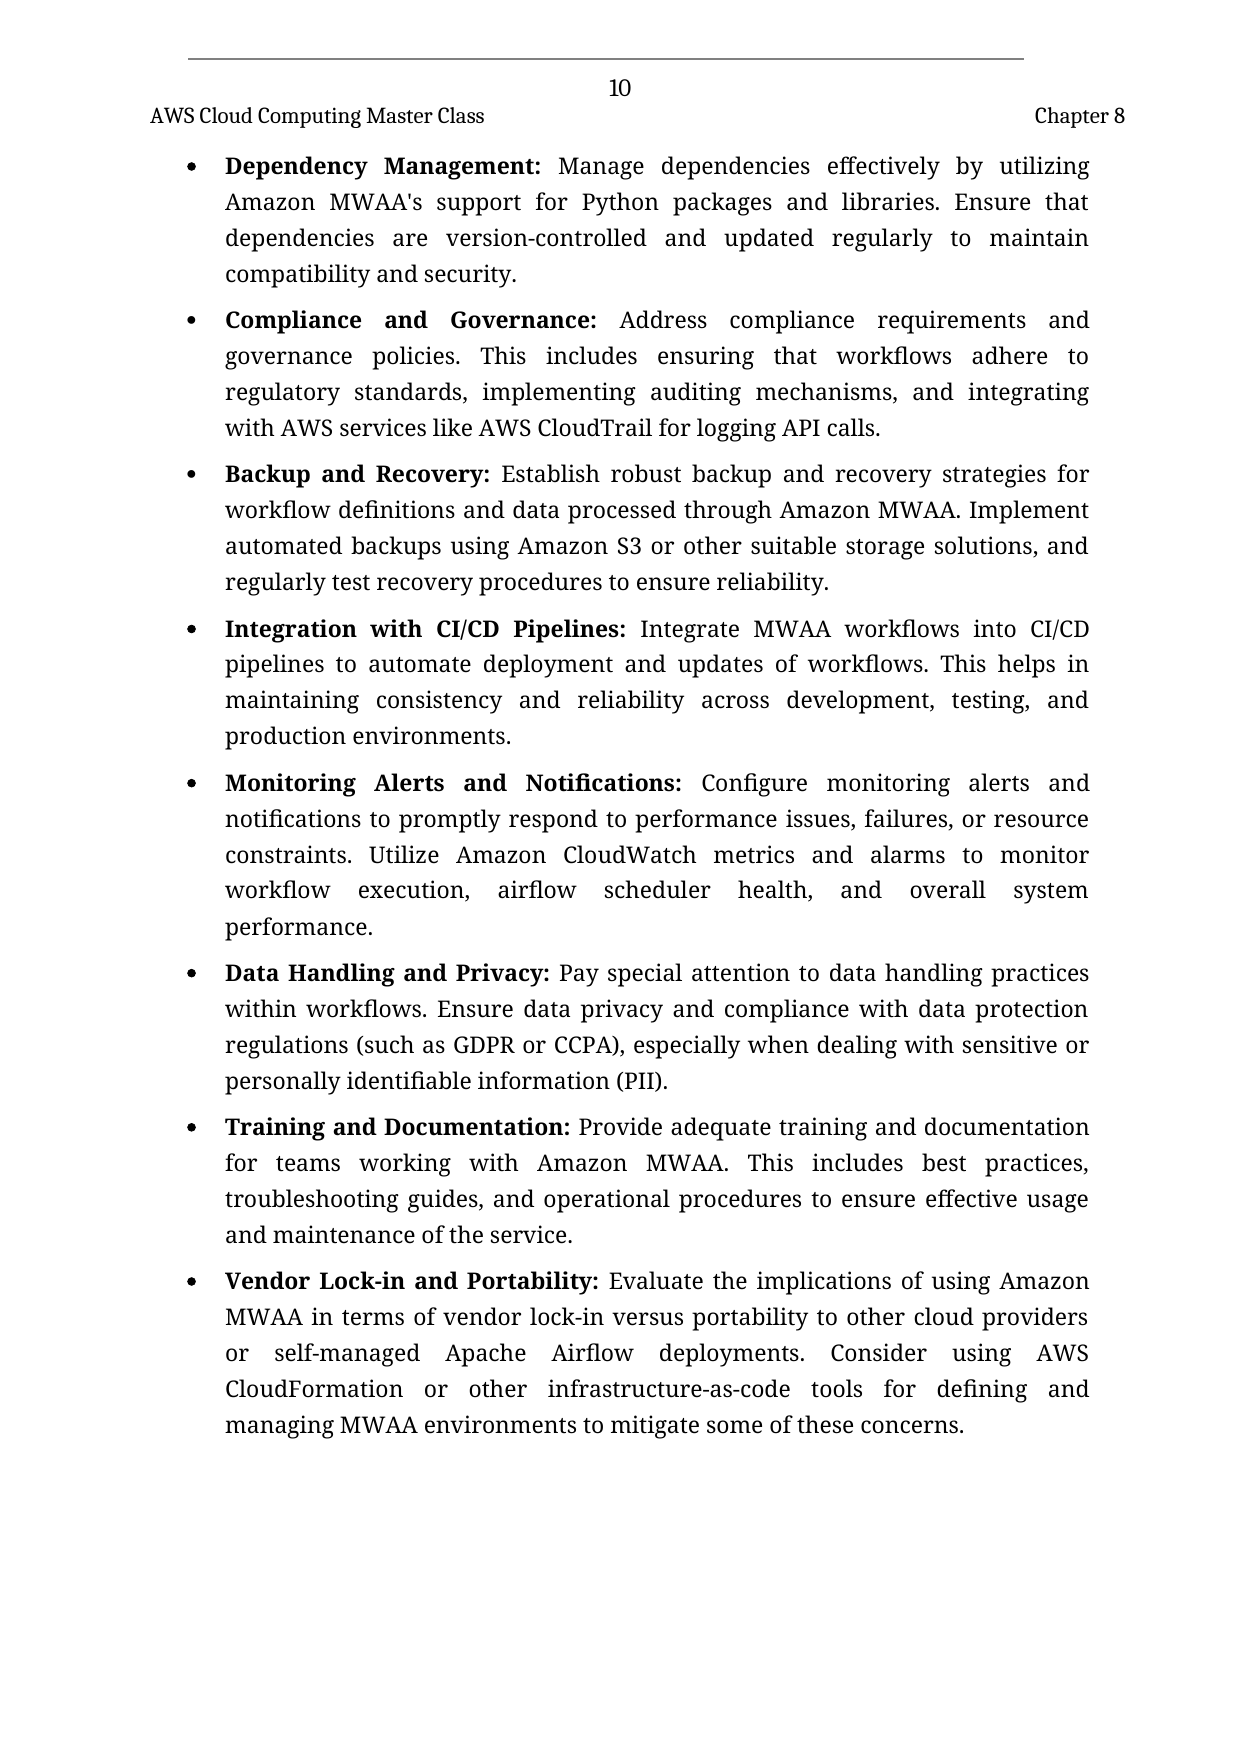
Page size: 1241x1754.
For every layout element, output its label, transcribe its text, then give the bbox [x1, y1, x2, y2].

list Monitoring Alerts and Notifications: Configure monitoring alerts and notifications to promptly respond to performance issues, failures, or resource constraints. Utilize Amazon CloudWatch metrics and alarms to monitor workflow execution, airflow scheduler health, and overall system performance. [187, 767, 1090, 942]
list Training and Documentation: Provide adequate training and documentation for teams working with Amazon MWAA. This includes best practices, troubleshooting guides, and operational procedures to ensure effective usage and maintenance of the service. [187, 1111, 1090, 1250]
list Backup and Recovery: Establish robust backup and recovery strategies for workflow definitions and data processed through Amazon MWAA. Implement automated backups using Amazon S3 or other suitable storage solutions, and regularly test recovery procedures to ensure reliability. [187, 458, 1090, 597]
list Dependency Management: Manage dependencies effectively by utilizing Amazon MWAA's support for Python packages and libraries. Ensure that dependencies are version-controlled and updated regularly to maintain compatibility and security. [187, 150, 1090, 289]
list Vendor Lock-in and Portability: Evaluate the implications of using Amazon MWAA in terms of vendor lock-in versus portability to other cloud providers or self-managed Apache Airflow deployments. Consider using AWS CloudFormation or other infrastructure-as-code tools for defining and managing MWAA environments to mitigate some of these concerns. [187, 1265, 1090, 1440]
list Compliance and Governance: Address compliance requirements and governance policies. This includes ensuring that workflows adhere to regulatory standards, implementing auditing mechanisms, and integrating with AWS services like AWS CloudTrail for logging API calls. [187, 304, 1090, 443]
list Integration with CI/CD Pipelines: Integrate MWAA workflows into CI/CD pipelines to automate deployment and updates of workflows. This helps in maintaining consistency and reliability across development, testing, and production environments. [187, 612, 1090, 752]
list Data Handling and Privacy: Pay special attention to data handling practices within workflows. Ensure data privacy and compliance with data protection regulations (such as GDPR or CCPA), especially when dealing with sensitive or personally identifiable information (PII). [187, 957, 1090, 1096]
